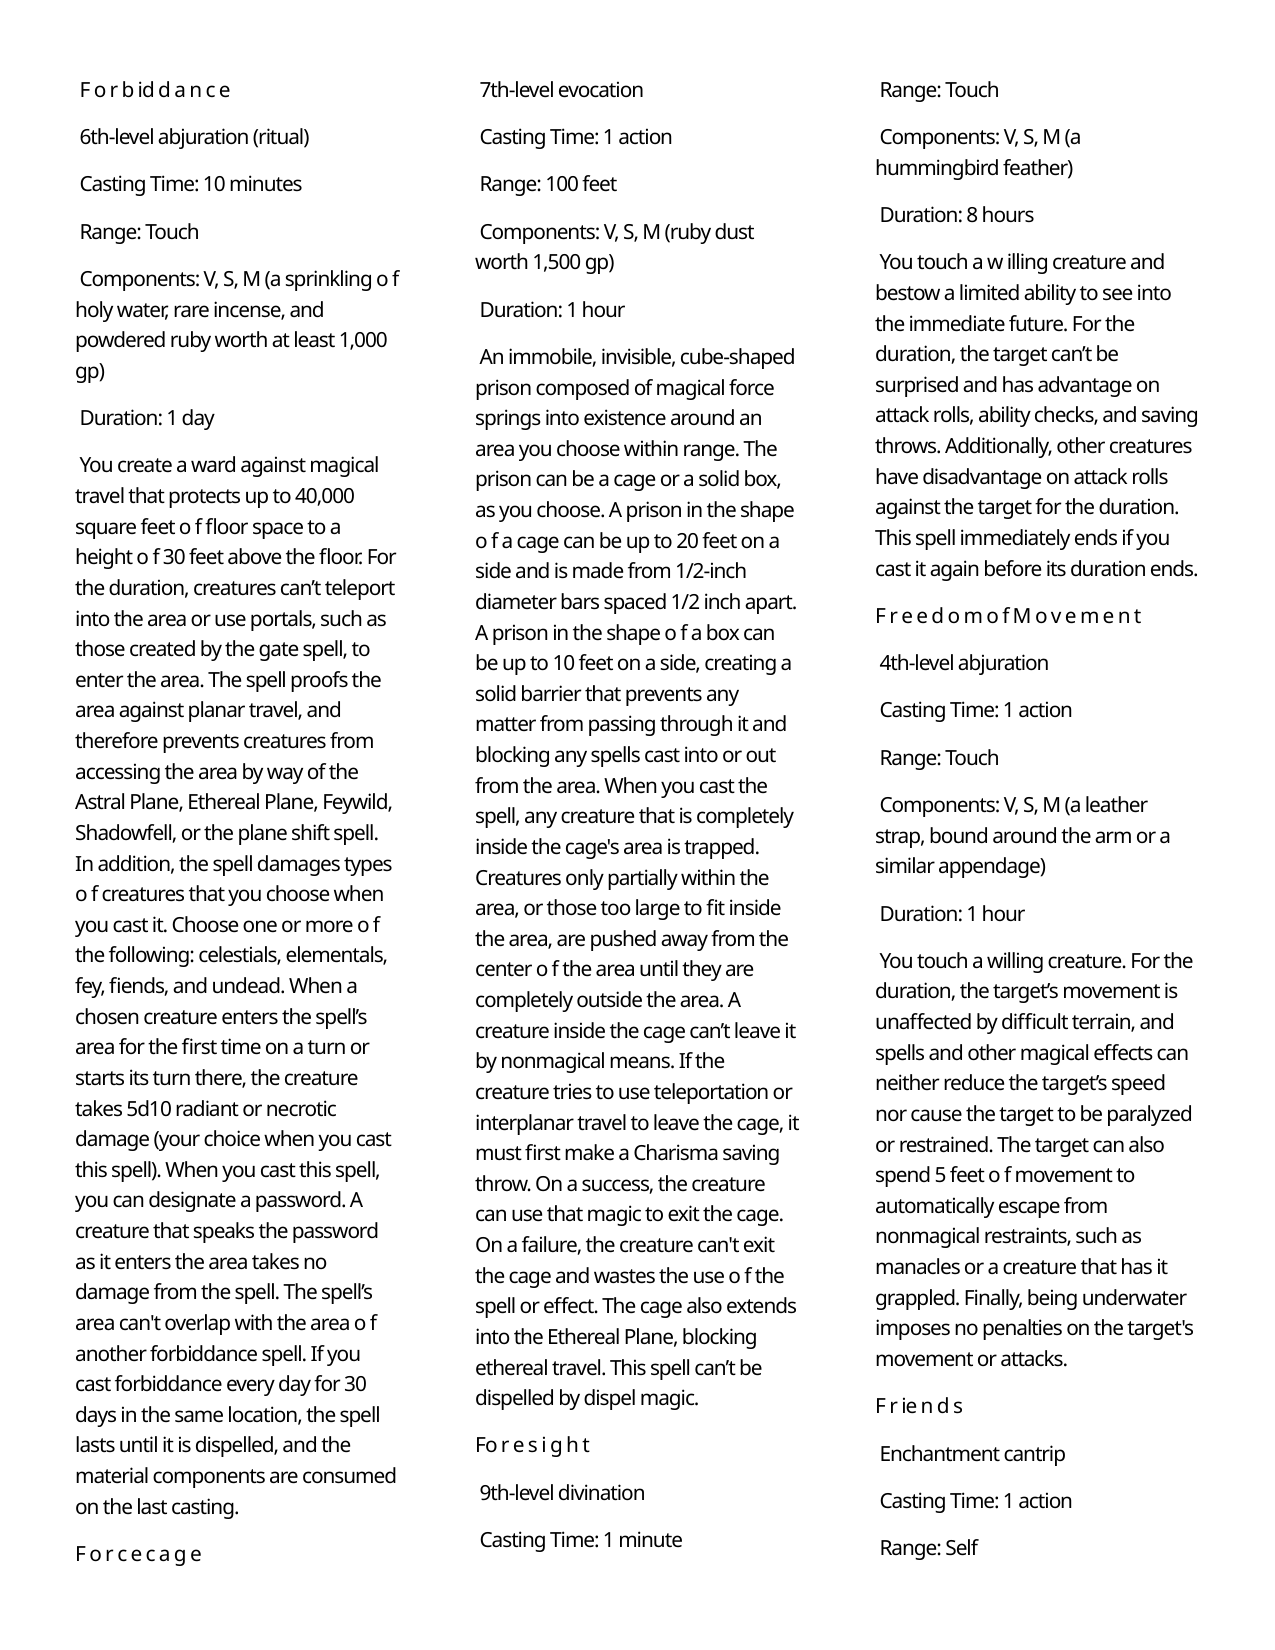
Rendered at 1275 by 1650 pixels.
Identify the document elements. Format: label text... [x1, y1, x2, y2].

text F o r b id d a n c e [75, 75, 400, 103]
text F r e e d o m o f M o v e m e n t [875, 601, 1200, 629]
text Casting Time: 1 action [475, 122, 800, 151]
text Casting Time: 10 minutes [75, 169, 400, 198]
text 4th-level abjuration [875, 648, 1200, 677]
text You touch a willing creature. For the duration, the target’s movement is unaffected by difficult terrain, and spells and other magical effects can neither reduce the target’s speed nor cause the target to be paralyzed or restrained. The target can also spend 5 feet o f movement to automatically escape from nonmagical restraints, such as manacles or a creature that has it grappled. Finally, being underwater imposes no penalties on the target's movement or attacks. [875, 946, 1200, 1373]
text Casting Time: 1 action [875, 1486, 1200, 1514]
text Range: Touch [75, 217, 400, 245]
text Duration: 1 hour [875, 899, 1200, 927]
text Enchantment cantrip [875, 1439, 1200, 1467]
text An immobile, invisible, cube-shaped prison composed of magical force springs into existence around an area you choose within range. The prison can be a cage or a solid box, as you choose. A prison in the shape o f a cage can be up to 20 feet on a side and is made from 1/2-inch diameter bars spaced 1/2 inch apart. A prison in the shape o f a box can be up to 10 feet on a side, creating a solid barrier that prevents any matter from passing through it and blocking any spells cast into or out from the area. When you cast the spell, any creature that is completely inside the cage's area is trapped. Creatures only partially within the area, or those too large to fit inside the area, are pushed away from the center o f the area until they are completely outside the area. A creature inside the cage can’t leave it by nonmagical means. If the creature tries to use teleportation or interplanar travel to leave the cage, it must first make a Charisma saving throw. On a success, the creature can use that magic to exit the cage. On a failure, the creature can't exit the cage and wastes the use o f the spell or effect. The cage also extends into the Ethereal Plane, blocking ethereal travel. This spell can’t be dispelled by dispel magic. [475, 342, 800, 1412]
text Components: V, S, M (ruby dust worth 1,500 gp) [475, 217, 800, 276]
text Fo r e s i g h t [475, 1431, 800, 1459]
text You touch a w illing creature and bestow a limited ability to see into the immediate future. For the duration, the target can’t be surprised and has advantage on attack rolls, ability checks, and saving throws. Additionally, other creatures have disadvantage on attack rolls against the target for the duration. This spell immediately ends if you cast it again before its duration ends. [875, 247, 1200, 582]
text Components: V, S, M (a leather strap, bound around the arm or a similar appendage) [875, 790, 1200, 880]
text Range: Touch [875, 743, 1200, 771]
text Casting Time: 1 minute [475, 1525, 800, 1554]
text F o r c e c a g e [75, 1539, 400, 1568]
text Range: 100 feet [475, 169, 800, 198]
text Range: Self [875, 1533, 1200, 1562]
text Duration: 8 hours [875, 200, 1200, 229]
text Duration: 1 hour [475, 295, 800, 323]
text Range: Touch [875, 75, 1200, 103]
text You create a ward against magical travel that protects up to 40,000 square feet o f floor space to a height o f 30 feet above the floor. For the duration, creatures can’t teleport into the area or use portals, such as those created by the gate spell, to enter the area. The spell proofs the area against planar travel, and therefore prevents creatures from accessing the area by way of the Astral Plane, Ethereal Plane, Feywild, Shadowfell, or the plane shift spell. In addition, the spell damages types o f creatures that you choose when you cast it. Choose one or more o f the following: celestials, elementals, fey, fiends, and undead. When a chosen creature enters the spell’s area for the first time on a turn or starts its turn there, the creature takes 5d10 radiant or necrotic damage (your choice when you cast this spell). When you cast this spell, you can designate a password. A creature that speaks the password as it enters the area takes no damage from the spell. The spell’s area can't overlap with the area o f another forbiddance spell. If you cast forbiddance every day for 30 days in the same location, the spell lasts until it is dispelled, and the material components are consumed on the last casting. [75, 451, 400, 1520]
text Duration: 1 day [75, 403, 400, 432]
text 9th-level divination [475, 1478, 800, 1506]
text Casting Time: 1 action [875, 696, 1200, 724]
text 7th-level evocation [475, 75, 800, 103]
text 6th-level abjuration (ritual) [75, 122, 400, 151]
text Components: V, S, M (a hummingbird feather) [875, 122, 1200, 181]
text Components: V, S, M (a sprinkling o f holy water, rare incense, and powdered ruby worth at least 1,000 gp) [75, 264, 400, 384]
text F r ie n d s [875, 1391, 1200, 1420]
